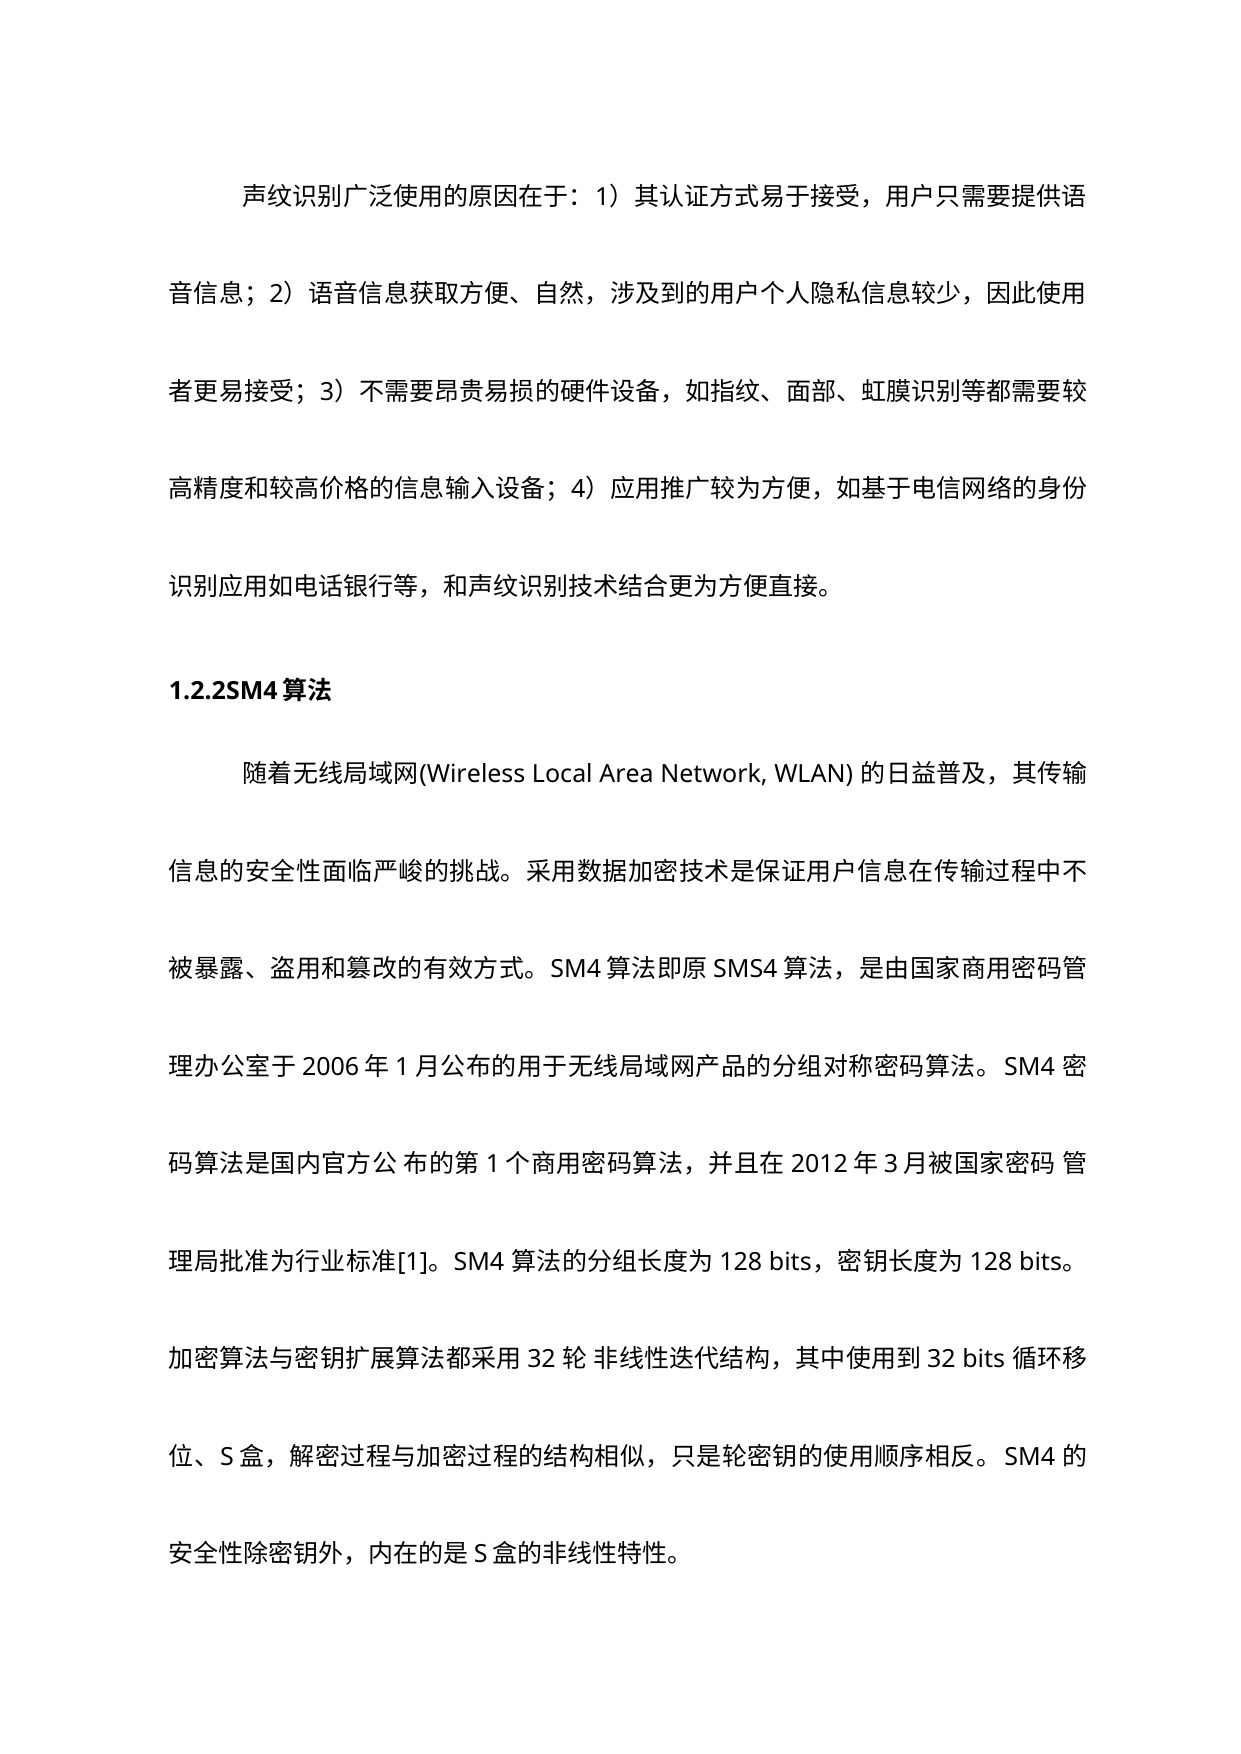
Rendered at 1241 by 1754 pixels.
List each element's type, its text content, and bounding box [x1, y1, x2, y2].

text 声纹识别广泛使用的原因在于：1）其认证方式易于接受，用户只需要提供语音信息；2）语音信息获取方便、自然，涉及到的用户个人隐私信息较少，因此使用者更易接受；3）不需要昂贵易损的硬件设备，如指纹、面部、虹膜识别等都需要较高精度和较高价格的信息输入设备；4）应用推广较为方便，如基于电信网络的身份识别应用如电话银行等，和声纹识别技术结合更为方便直接。 [169, 162, 1087, 617]
text 随着无线局域网(Wireless Local Area Network, WLAN) 的日益普及，其传输信息的安全性面临严峻的挑战。采用数据加密技术是保证用户信息在传输过程中不被暴露、盗用和篡改的有效方式。SM4算法即原SMS4算法，是由国家商用密码管理办公室于2006年1月公布的用于无线局域网产品的分组对称密码算法。SM4 密码算法是国内官方公 布的第1个商用密码算法，并且在2012年3月被国家密码 管理局批准为行业标准[1]。SM4 算法的分组长度为128 bits，密钥长度为128 bits。加密算法与密钥扩展算法都采用32 轮 非线性迭代结构，其中使用到32 bits 循环移位、S盒，解密过程与加密过程的结构相似，只是轮密钥的使用顺序相反。SM4 的安全性除密钥外，内在的是S盒的非线性特性。 [169, 739, 1087, 1584]
subtitle 1.2.2SM4算法 [169, 656, 1087, 721]
